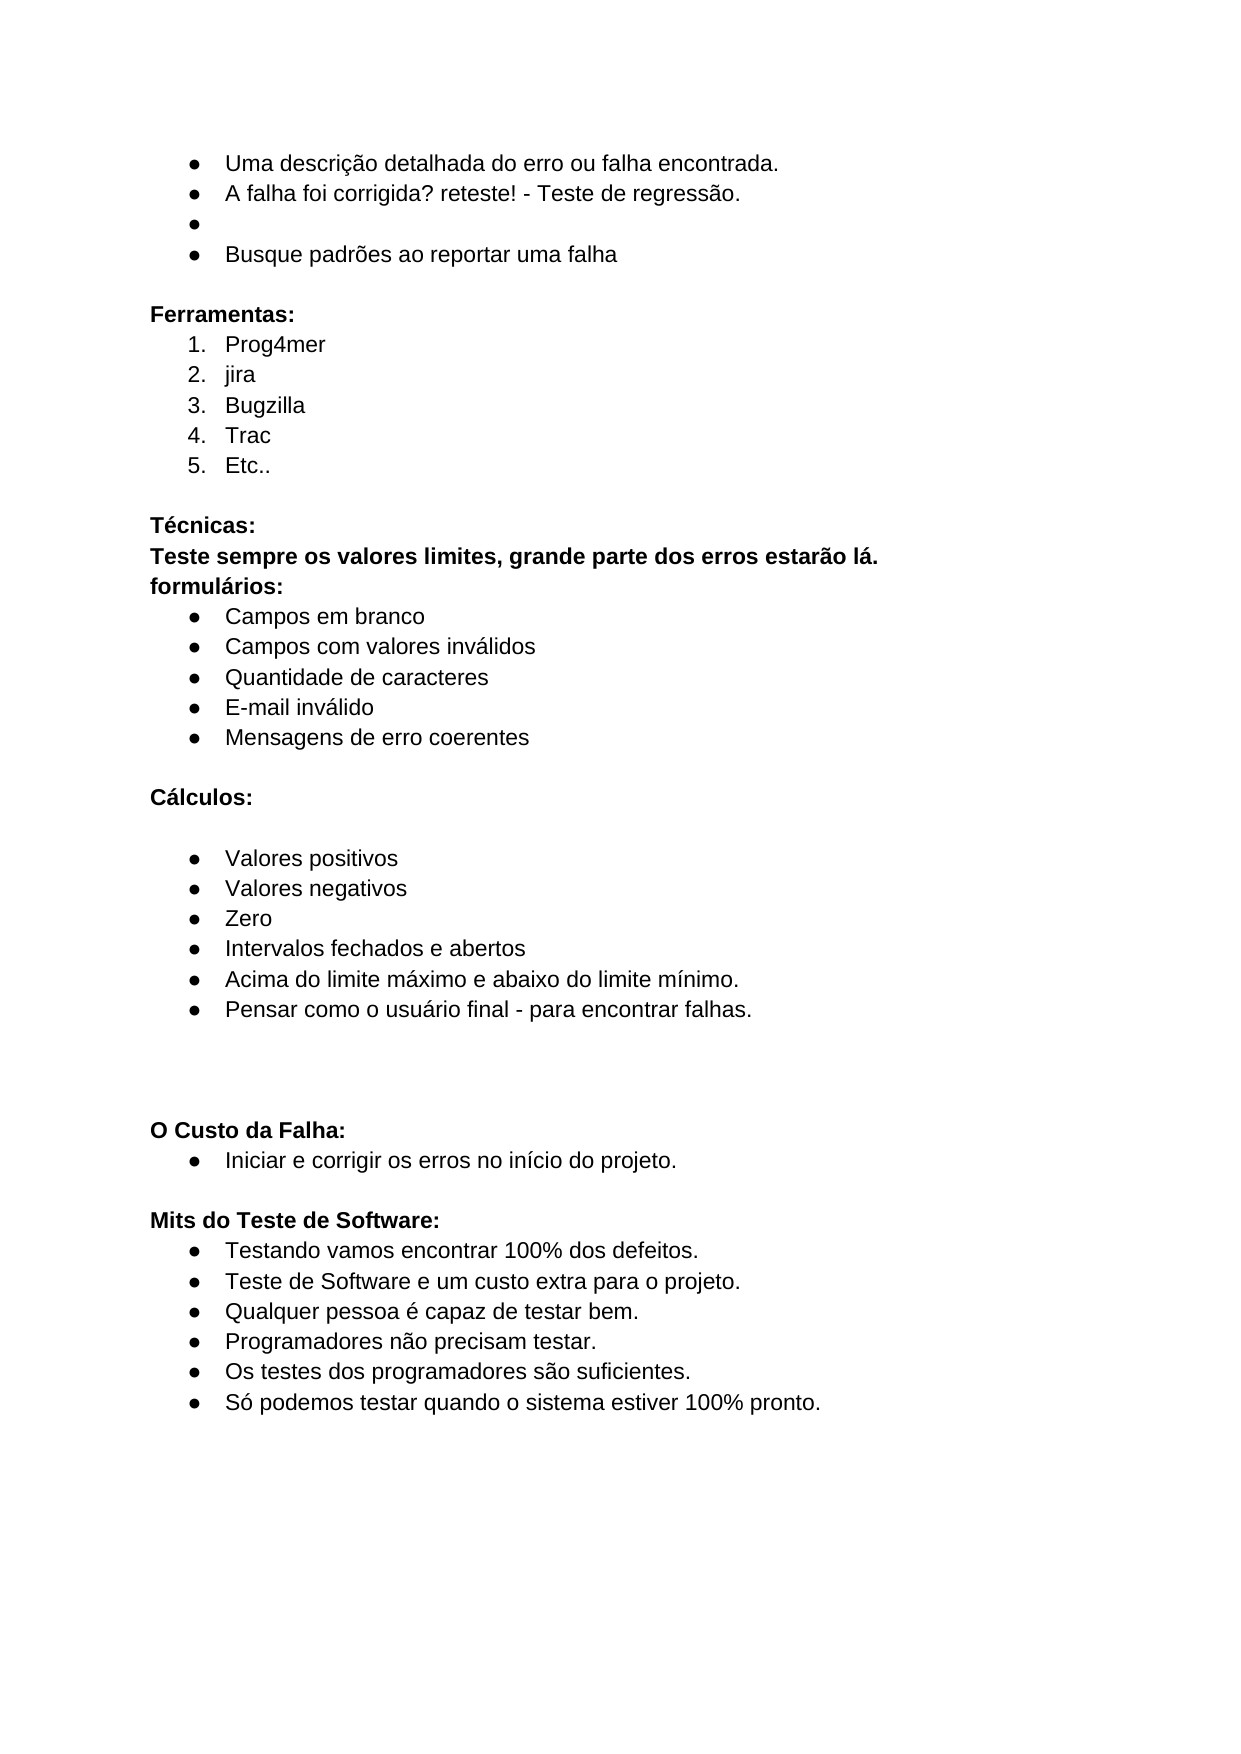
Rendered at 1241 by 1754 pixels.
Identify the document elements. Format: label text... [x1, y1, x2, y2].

list Mensagens de erro coerentes [187, 724, 1090, 750]
text Teste sempre os valores limites, grande parte dos erros estarão lá. [150, 543, 1090, 569]
list Os testes dos programadores são suficientes. [187, 1358, 1090, 1385]
text O Custo da Falha: [150, 1117, 1090, 1143]
list Acima do limite máximo e abaixo do limite mínimo. [187, 966, 1090, 992]
list Teste de Software e um custo extra para o projeto. [187, 1268, 1090, 1294]
list Intervalos fechados e abertos [187, 935, 1090, 962]
list Bugzilla [187, 392, 1090, 418]
list Valores negativos [187, 875, 1090, 901]
text Mits do Teste de Software: [150, 1207, 1090, 1234]
text Ferramentas: [150, 301, 1090, 327]
list Qualquer pessoa é capaz de testar bem. [187, 1298, 1090, 1324]
list Prog4mer [187, 331, 1090, 358]
text Cálculos: [150, 784, 1090, 811]
list Valores positivos [187, 845, 1090, 871]
list Uma descrição detalhada do erro ou falha encontrada. [187, 150, 1090, 176]
list Iniciar e corrigir os erros no início do projeto. [187, 1147, 1090, 1173]
list Etc.. [187, 452, 1090, 478]
list Programadores não precisam testar. [187, 1328, 1090, 1354]
list Trac [187, 422, 1090, 448]
list A falha foi corrigida? reteste! - Teste de regressão. [187, 180, 1090, 207]
list Zero [187, 905, 1090, 932]
list Campos com valores inválidos [187, 633, 1090, 660]
list jira [187, 361, 1090, 388]
text formulários: [150, 573, 1090, 599]
list Campos em branco [187, 603, 1090, 629]
list Pensar como o usuário final - para encontrar falhas. [187, 996, 1090, 1022]
list E-mail inválido [187, 694, 1090, 720]
list Quantidade de caracteres [187, 663, 1090, 690]
text Técnicas: [150, 512, 1090, 539]
list Busque padrões ao reportar uma falha [187, 241, 1090, 267]
list Só podemos testar quando o sistema estiver 100% pronto. [187, 1388, 1090, 1415]
list Testando vamos encontrar 100% dos defeitos. [187, 1237, 1090, 1264]
